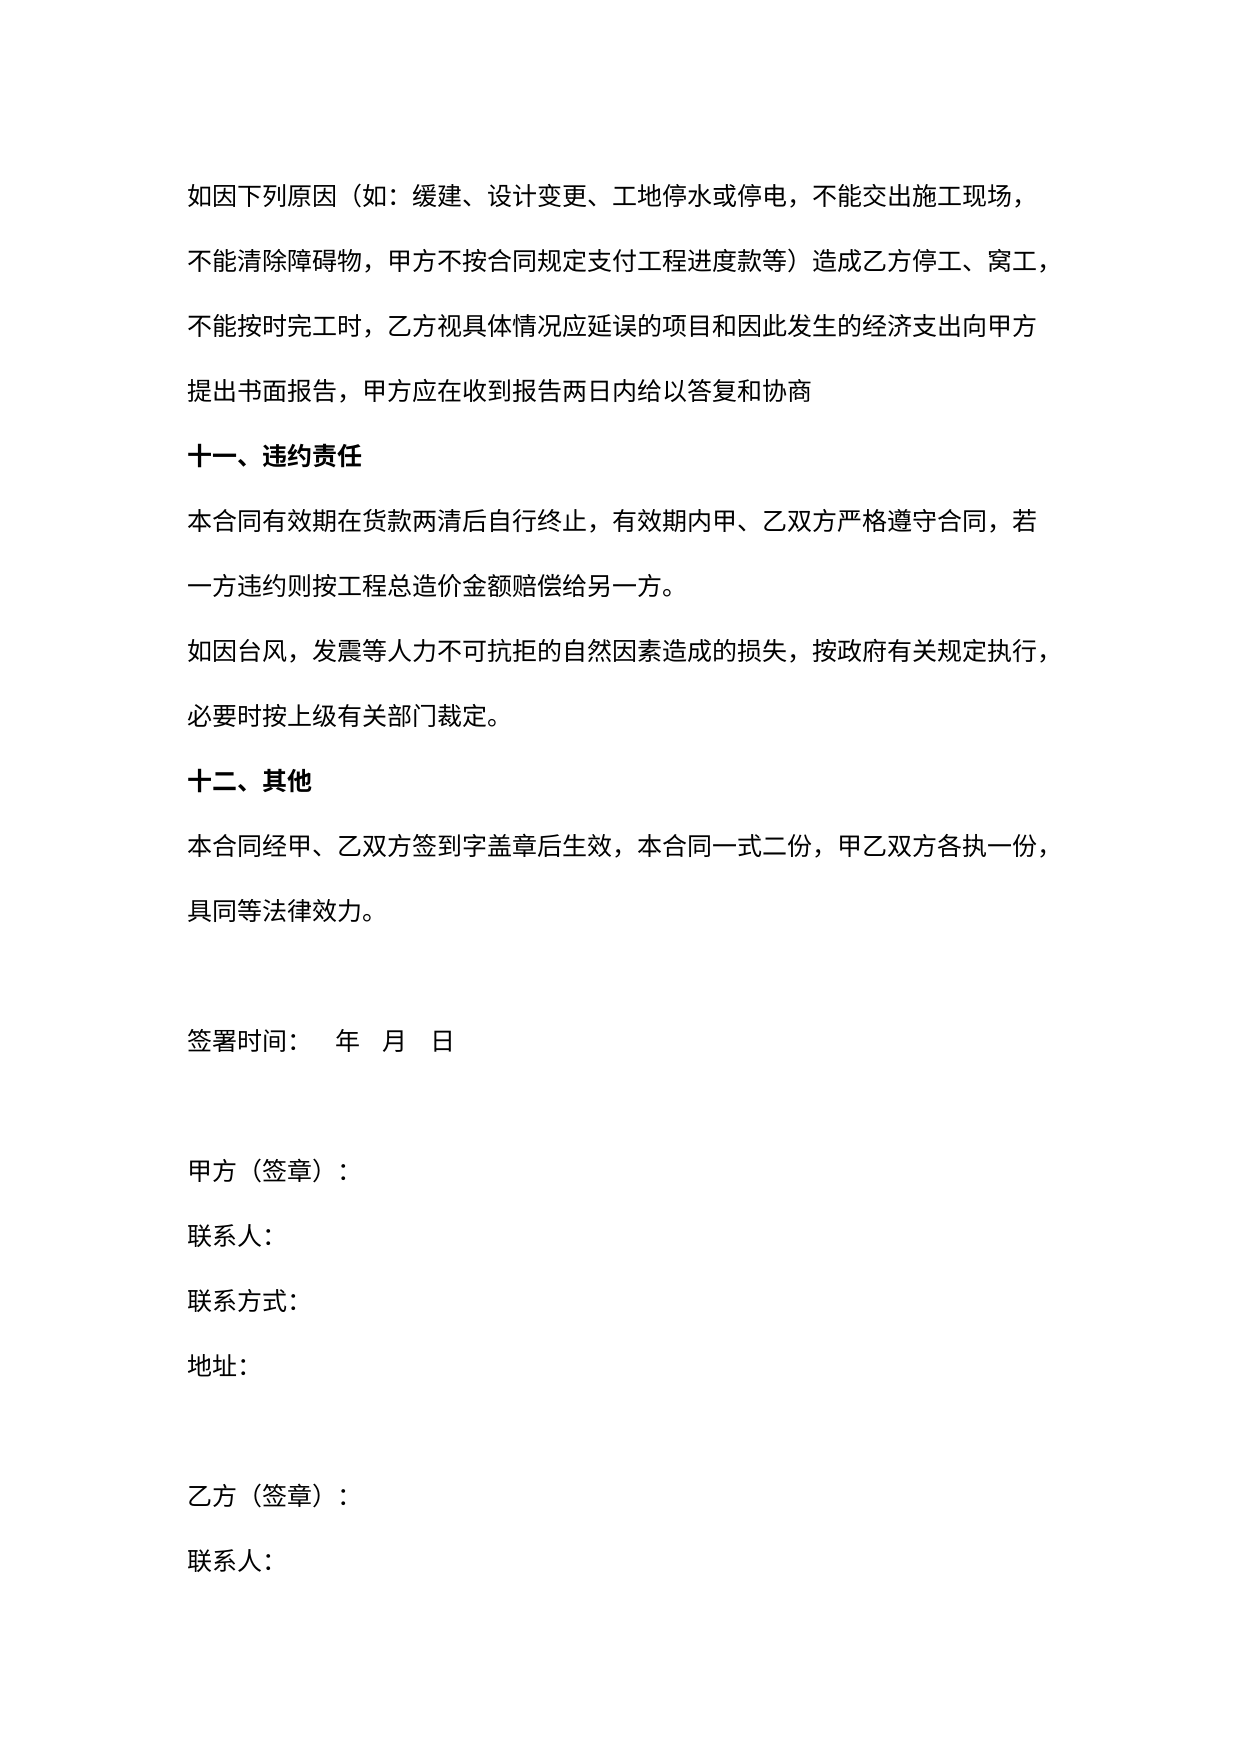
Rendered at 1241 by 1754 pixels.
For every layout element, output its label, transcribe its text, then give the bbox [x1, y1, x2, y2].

text 地址： [187, 1332, 1053, 1397]
text 如因台风，发震等人力不可抗拒的自然因素造成的损失，按政府有关规定执行，必要时按上级有关部门裁定。 [187, 617, 1053, 747]
text 联系人： [187, 1527, 1053, 1592]
text 甲方（签章）： [187, 1137, 1053, 1202]
text 如因下列原因（如：缓建、设计变更、工地停水或停电，不能交出施工现场，不能清除障碍物，甲方不按合同规定支付工程进度款等）造成乙方停工、窝工，不能按时完工时，乙方视具体情况应延误的项目和因此发生的经济支出向甲方提出书面报告，甲方应在收到报告两日内给以答复和协商 [187, 162, 1053, 422]
text 乙方（签章）： [187, 1462, 1053, 1527]
subtitle 十一、违约责任 [187, 422, 1053, 487]
text 本合同有效期在货款两清后自行终止，有效期内甲、乙双方严格遵守合同，若一方违约则按工程总造价金额赔偿给另一方。 [187, 487, 1053, 617]
text 联系方式： [187, 1267, 1053, 1332]
subtitle 十二、其他 [187, 747, 1053, 812]
text 本合同经甲、乙双方签到字盖章后生效，本合同一式二份，甲乙双方各执一份，具同等法律效力。 [187, 812, 1053, 942]
text 联系人： [187, 1202, 1053, 1267]
text 签署时间： 年 月 日 [187, 1007, 1053, 1072]
